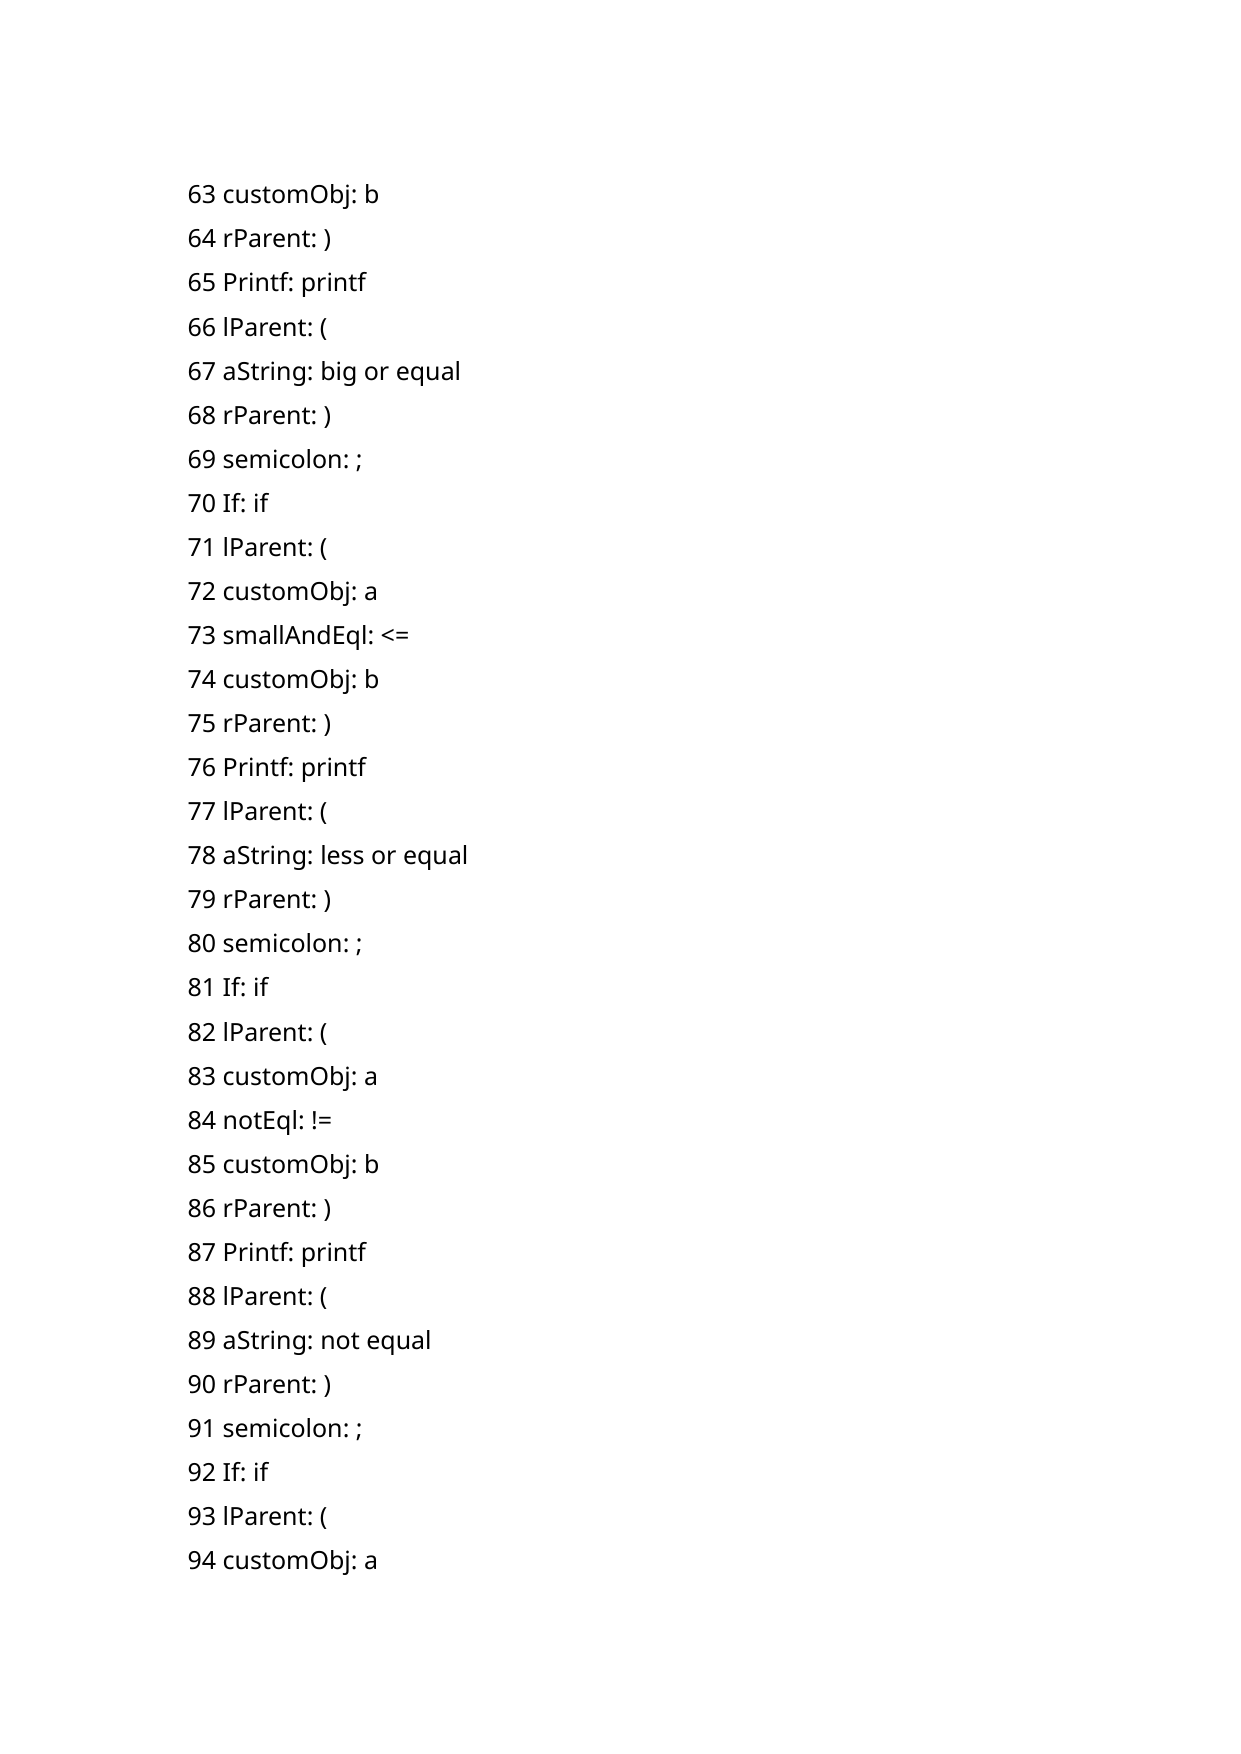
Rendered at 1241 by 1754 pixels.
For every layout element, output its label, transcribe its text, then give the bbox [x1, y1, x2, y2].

text 72 customObj: a [187, 568, 1053, 613]
text 63 customObj: b [187, 172, 1053, 216]
text 82 lParent: ( [187, 1009, 1053, 1053]
text 88 lParent: ( [187, 1273, 1053, 1318]
text 87 Printf: printf [187, 1229, 1053, 1273]
text 68 rParent: ) [187, 392, 1053, 436]
text 91 semicolon: ; [187, 1406, 1053, 1450]
text 71 lParent: ( [187, 524, 1053, 568]
text 69 semicolon: ; [187, 436, 1053, 480]
text 70 If: if [187, 480, 1053, 524]
text 89 aString: not equal [187, 1318, 1053, 1362]
text 93 lParent: ( [187, 1494, 1053, 1538]
text 78 aString: less or equal [187, 833, 1053, 877]
text 79 rParent: ) [187, 877, 1053, 921]
text 66 lParent: ( [187, 304, 1053, 348]
text 94 customObj: a [187, 1538, 1053, 1582]
text 90 rParent: ) [187, 1362, 1053, 1406]
text 74 customObj: b [187, 657, 1053, 701]
text 76 Printf: printf [187, 745, 1053, 789]
text 92 If: if [187, 1450, 1053, 1494]
text 83 customObj: a [187, 1053, 1053, 1097]
text 80 semicolon: ; [187, 921, 1053, 965]
text 86 rParent: ) [187, 1185, 1053, 1229]
text 73 smallAndEql: <= [187, 613, 1053, 657]
text 85 customObj: b [187, 1141, 1053, 1185]
text 67 aString: big or equal [187, 348, 1053, 392]
text 77 lParent: ( [187, 789, 1053, 833]
text 84 notEql: != [187, 1097, 1053, 1141]
text 75 rParent: ) [187, 701, 1053, 745]
text 64 rParent: ) [187, 216, 1053, 260]
text 81 If: if [187, 965, 1053, 1009]
text 65 Printf: printf [187, 260, 1053, 304]
